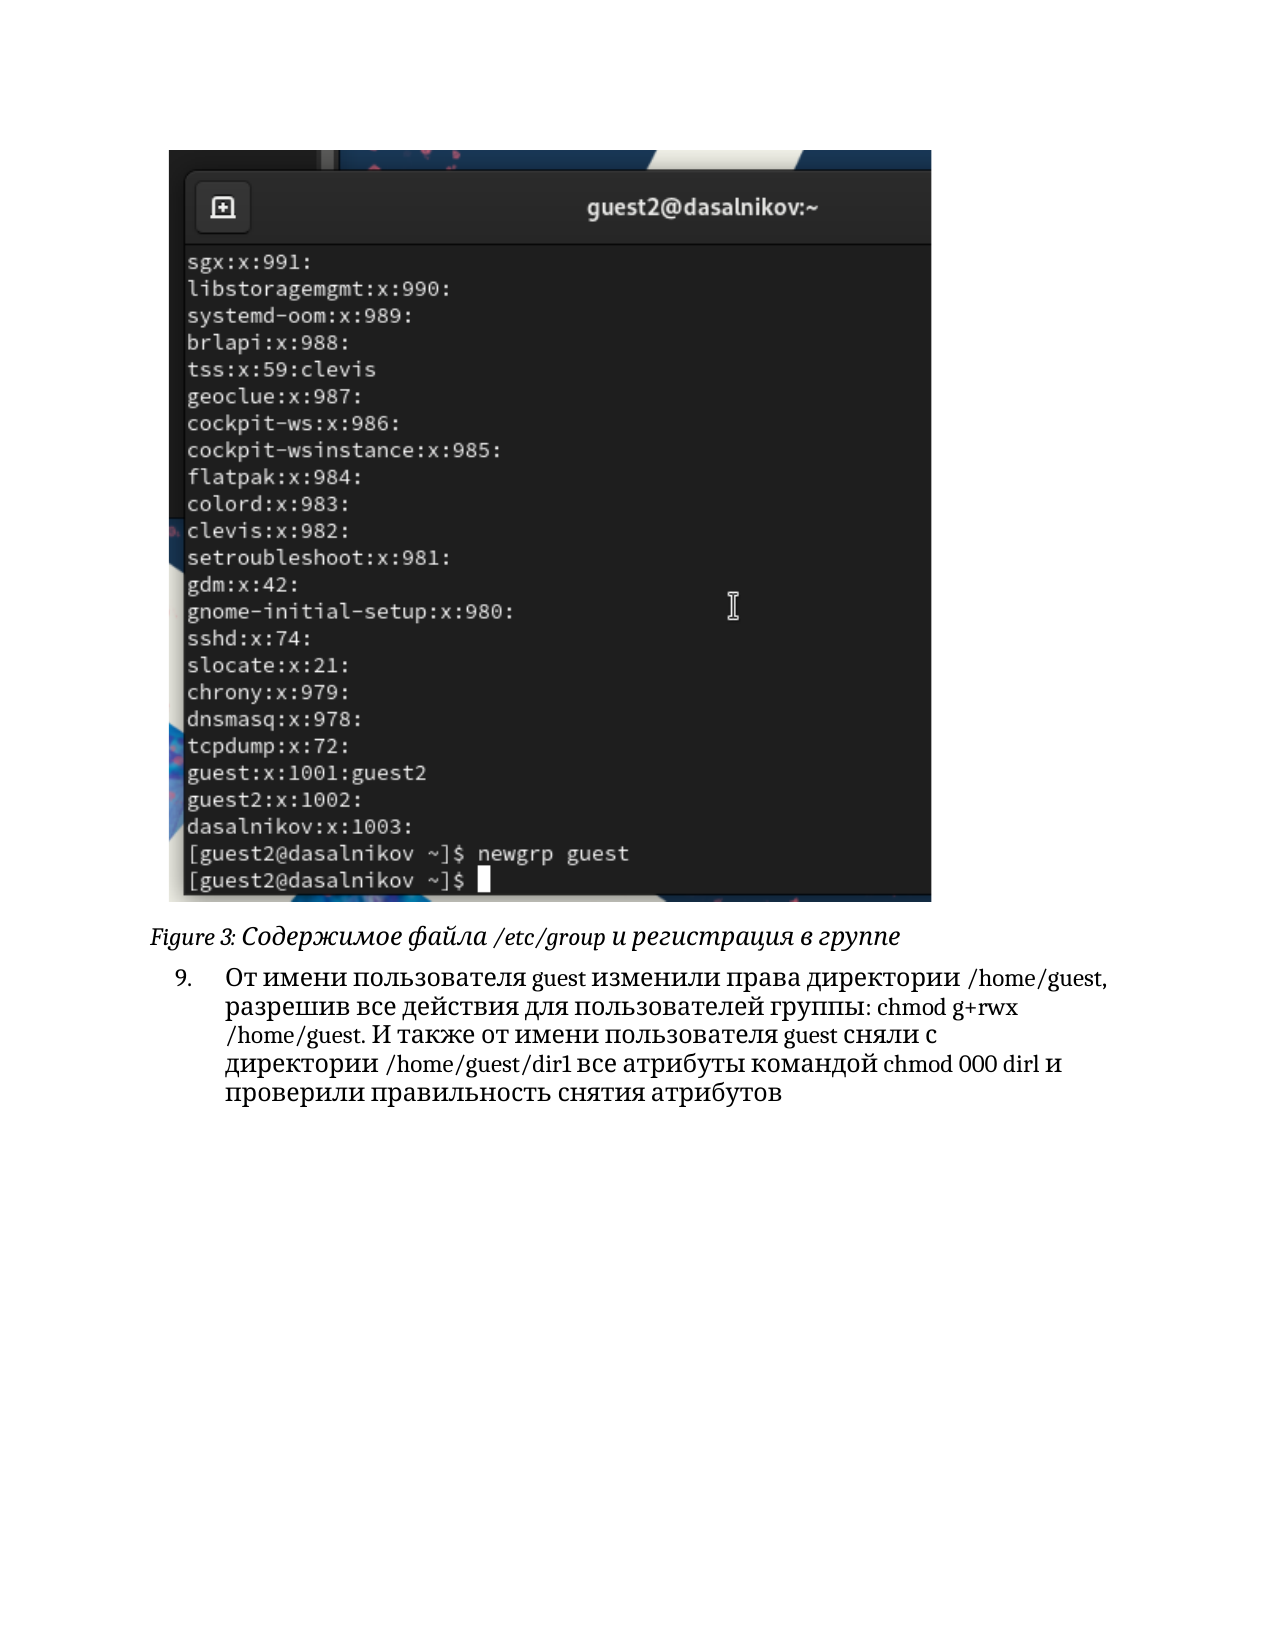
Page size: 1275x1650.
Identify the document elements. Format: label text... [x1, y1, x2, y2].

text Figure 3: Содержимое файла /etc/group и регистрация в группе [150, 922, 1125, 951]
list От имени пользователя guest изменили права директории /home/guest, разрешив все действия для пользователей группы: chmod g+rwx /home/guest. И также от имени пользователя guest сняли с директории /home/guest/dir1 все атрибуты командой chmod 000 dirl и проверили правильность снятия атрибутов [175, 964, 1125, 1107]
picture [168, 150, 932, 902]
